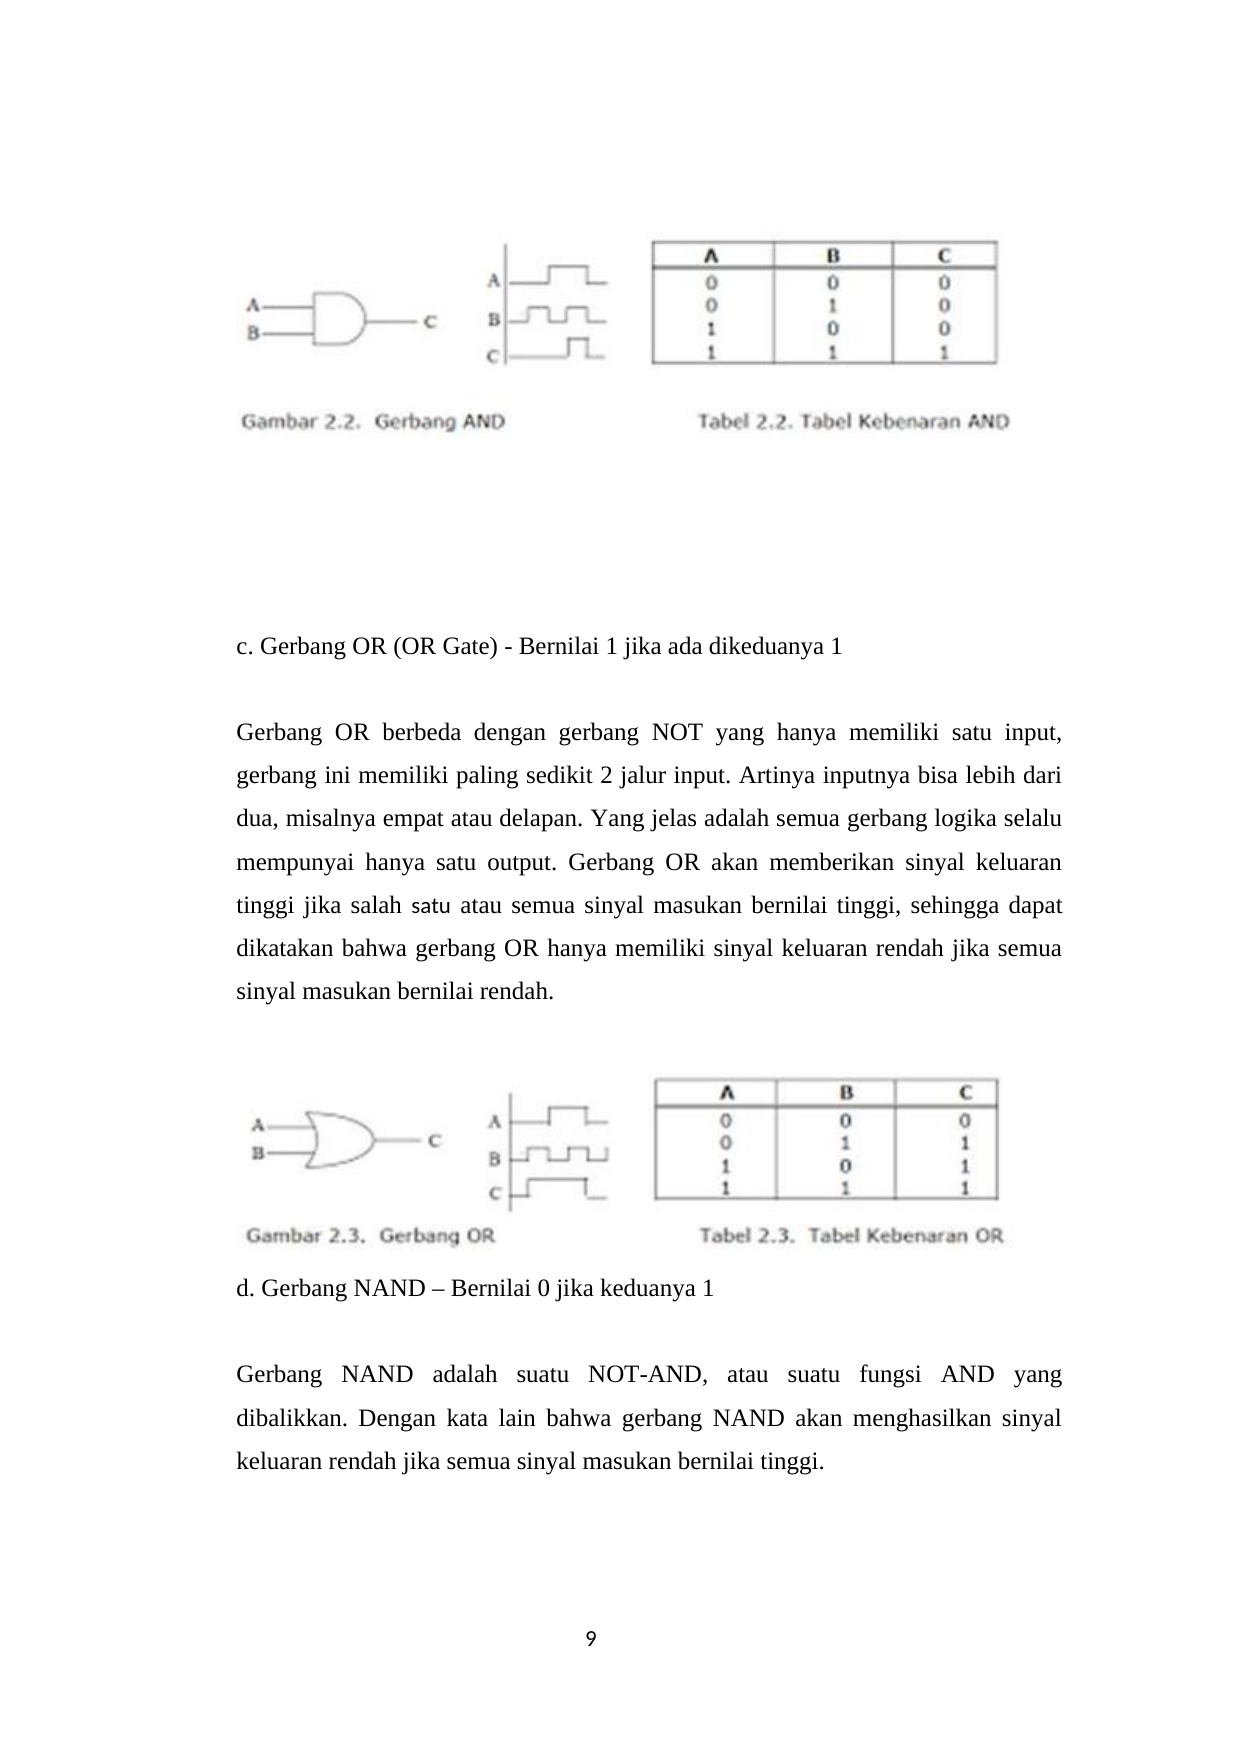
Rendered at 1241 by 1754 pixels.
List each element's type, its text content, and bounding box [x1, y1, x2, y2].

text Gerbang OR berbeda dengan gerbang NOT yang hanya memiliki satu input, gerbang ini memiliki paling sedikit 2 jalur input. Artinya inputnya bisa lebih dari dua, misalnya empat atau delapan. Yang jelas adalah semua gerbang logika selalu mempunyai hanya satu output. Gerbang OR akan memberikan sinyal keluaran tinggi jika salah satu atau semua sinyal masukan bernilai tinggi, sehingga dapat dikatakan bahwa gerbang OR hanya memiliki sinyal keluaran rendah jika semua sinyal masukan bernilai rendah. [236, 674, 1063, 1005]
picture [236, 1062, 1018, 1259]
text c. Gerbang OR (OR Gate) - Bernilai 1 jika ada dikeduanya 1 [236, 631, 945, 660]
picture [236, 220, 1018, 439]
text Gerbang NAND adalah suatu NOT-AND, atau suatu fungsi AND yang dibalikkan. Dengan kata lain bahwa gerbang NAND akan menghasilkan sinyal keluaran rendah jika semua sinyal masukan bernilai tinggi. [236, 1316, 1063, 1474]
